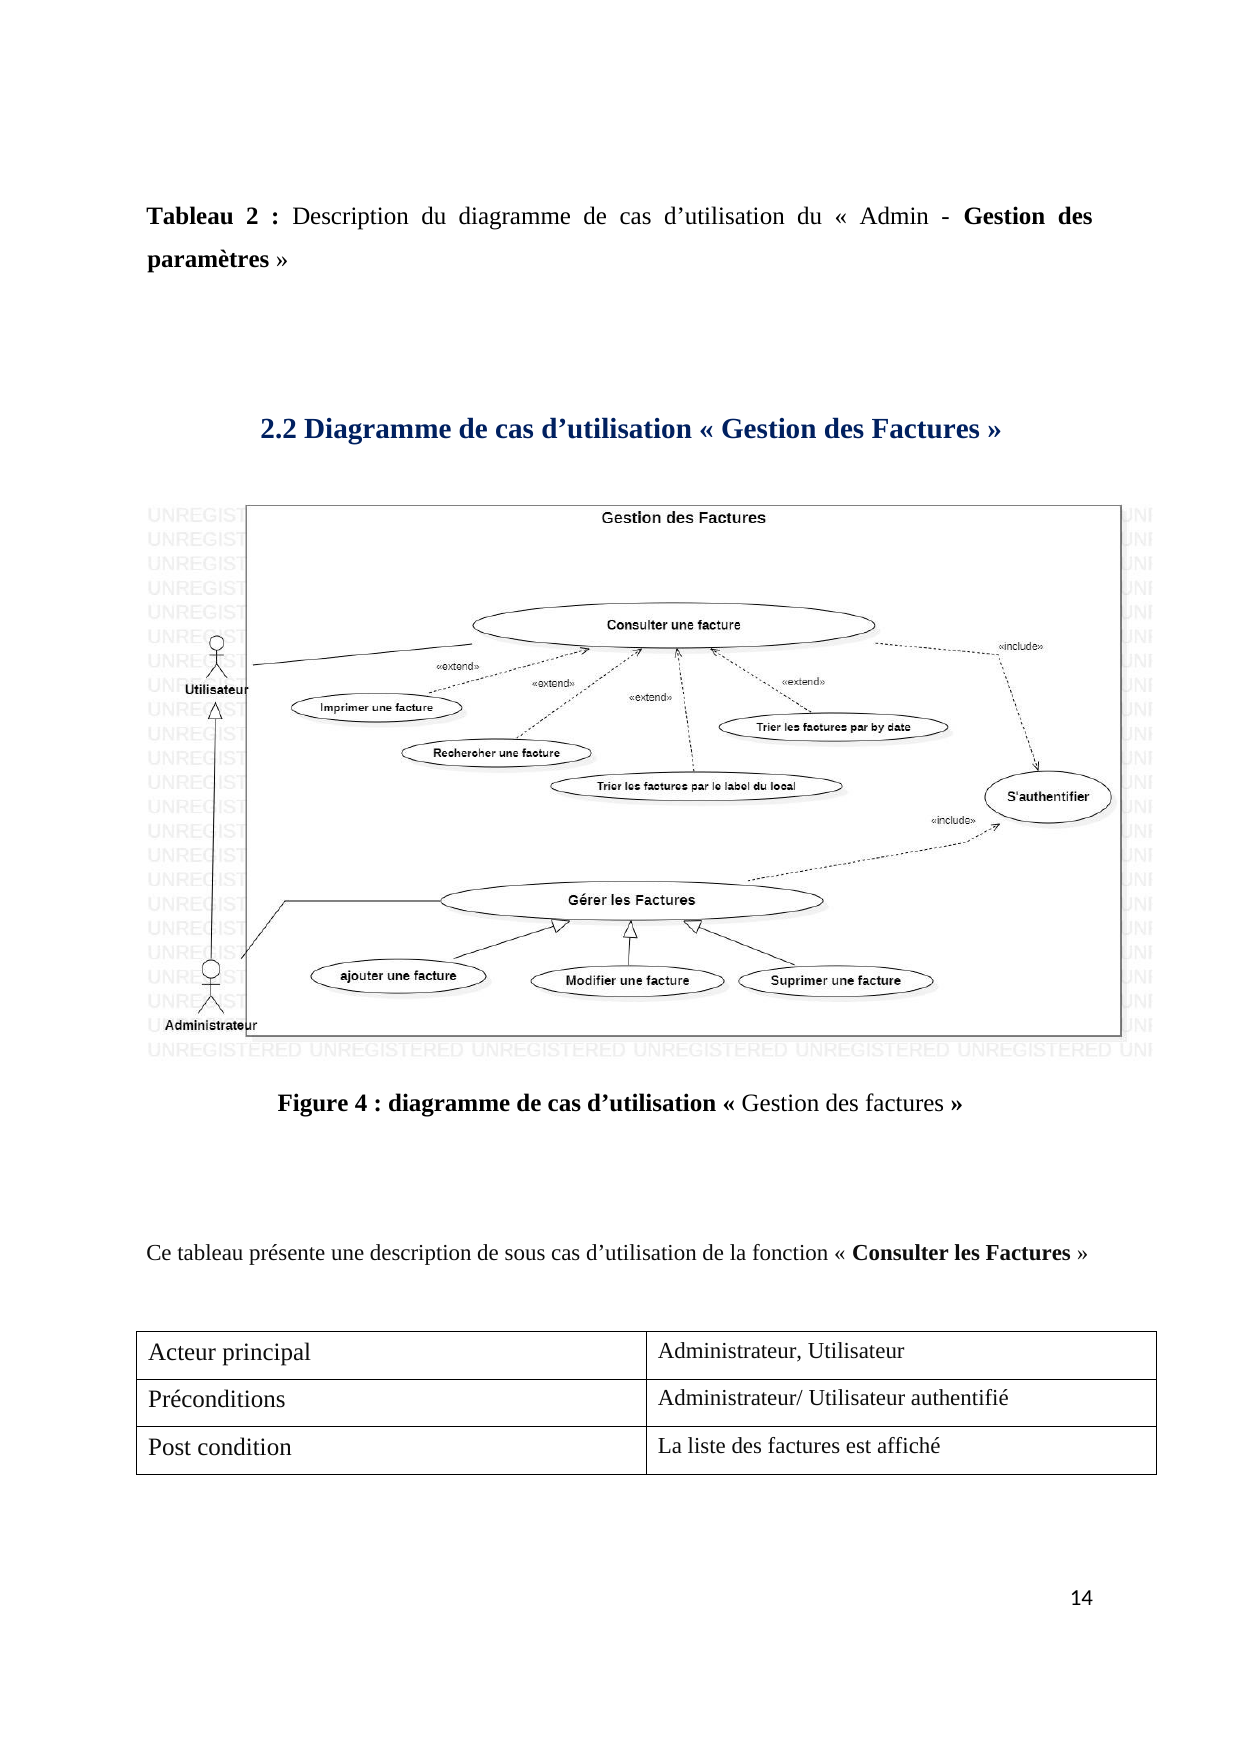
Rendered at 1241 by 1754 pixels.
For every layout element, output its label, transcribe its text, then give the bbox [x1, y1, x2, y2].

table_header Administrateur, Utilisateur [647, 1332, 1156, 1379]
table_cell Administrateur/ Utilisateur authentifié [647, 1380, 1156, 1426]
text Tableau 2 : Description du diagramme de cas d’utilisation du « Admin - Gestion des paramètres » [146, 201, 1092, 273]
table_cell La liste des factures est affiché [647, 1427, 1156, 1474]
table_header Acteur principal [137, 1332, 646, 1379]
picture [147, 497, 1153, 1069]
text Ce tableau présente une description de sous cas d’utilisation de la fonction « Consulter les Factures » [146, 1239, 1092, 1265]
table_cell Post condition [137, 1427, 646, 1474]
text Figure 4 : diagramme de cas d’utilisation « Gestion des factures » [148, 1088, 1093, 1117]
subtitle 2.2 Diagramme de cas d’utilisation « Gestion des Factures » [260, 411, 1093, 445]
table_cell Préconditions [137, 1380, 646, 1426]
